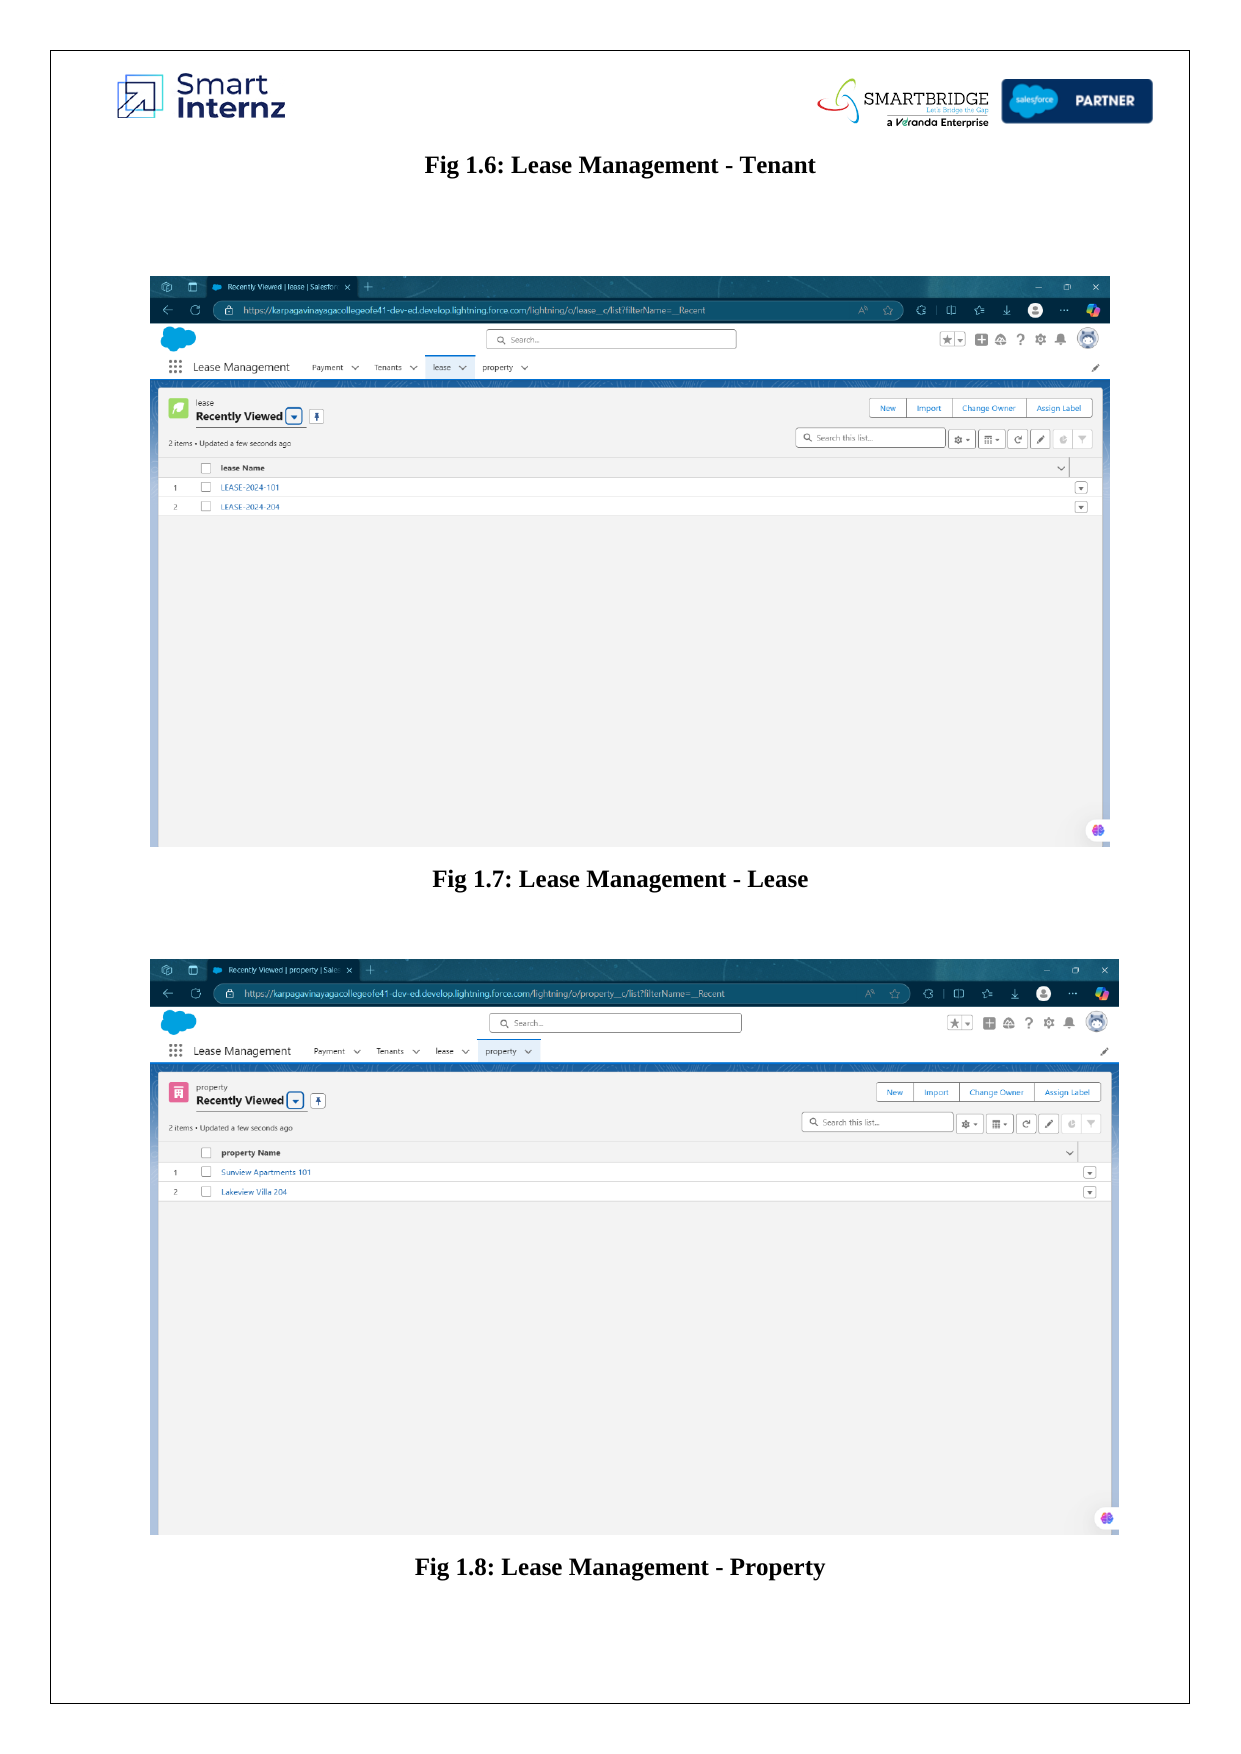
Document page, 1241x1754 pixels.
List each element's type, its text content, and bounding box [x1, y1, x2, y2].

picture [808, 73, 1153, 132]
picture [112, 73, 289, 118]
text Fig 1.7: Lease Management - Lease [150, 864, 1090, 893]
text Fig 1.8: Lease Management - Property [150, 1552, 1090, 1581]
text Fig 1.6: Lease Management - Tenant [150, 150, 1090, 179]
picture [150, 959, 1119, 1535]
picture [150, 276, 1110, 847]
